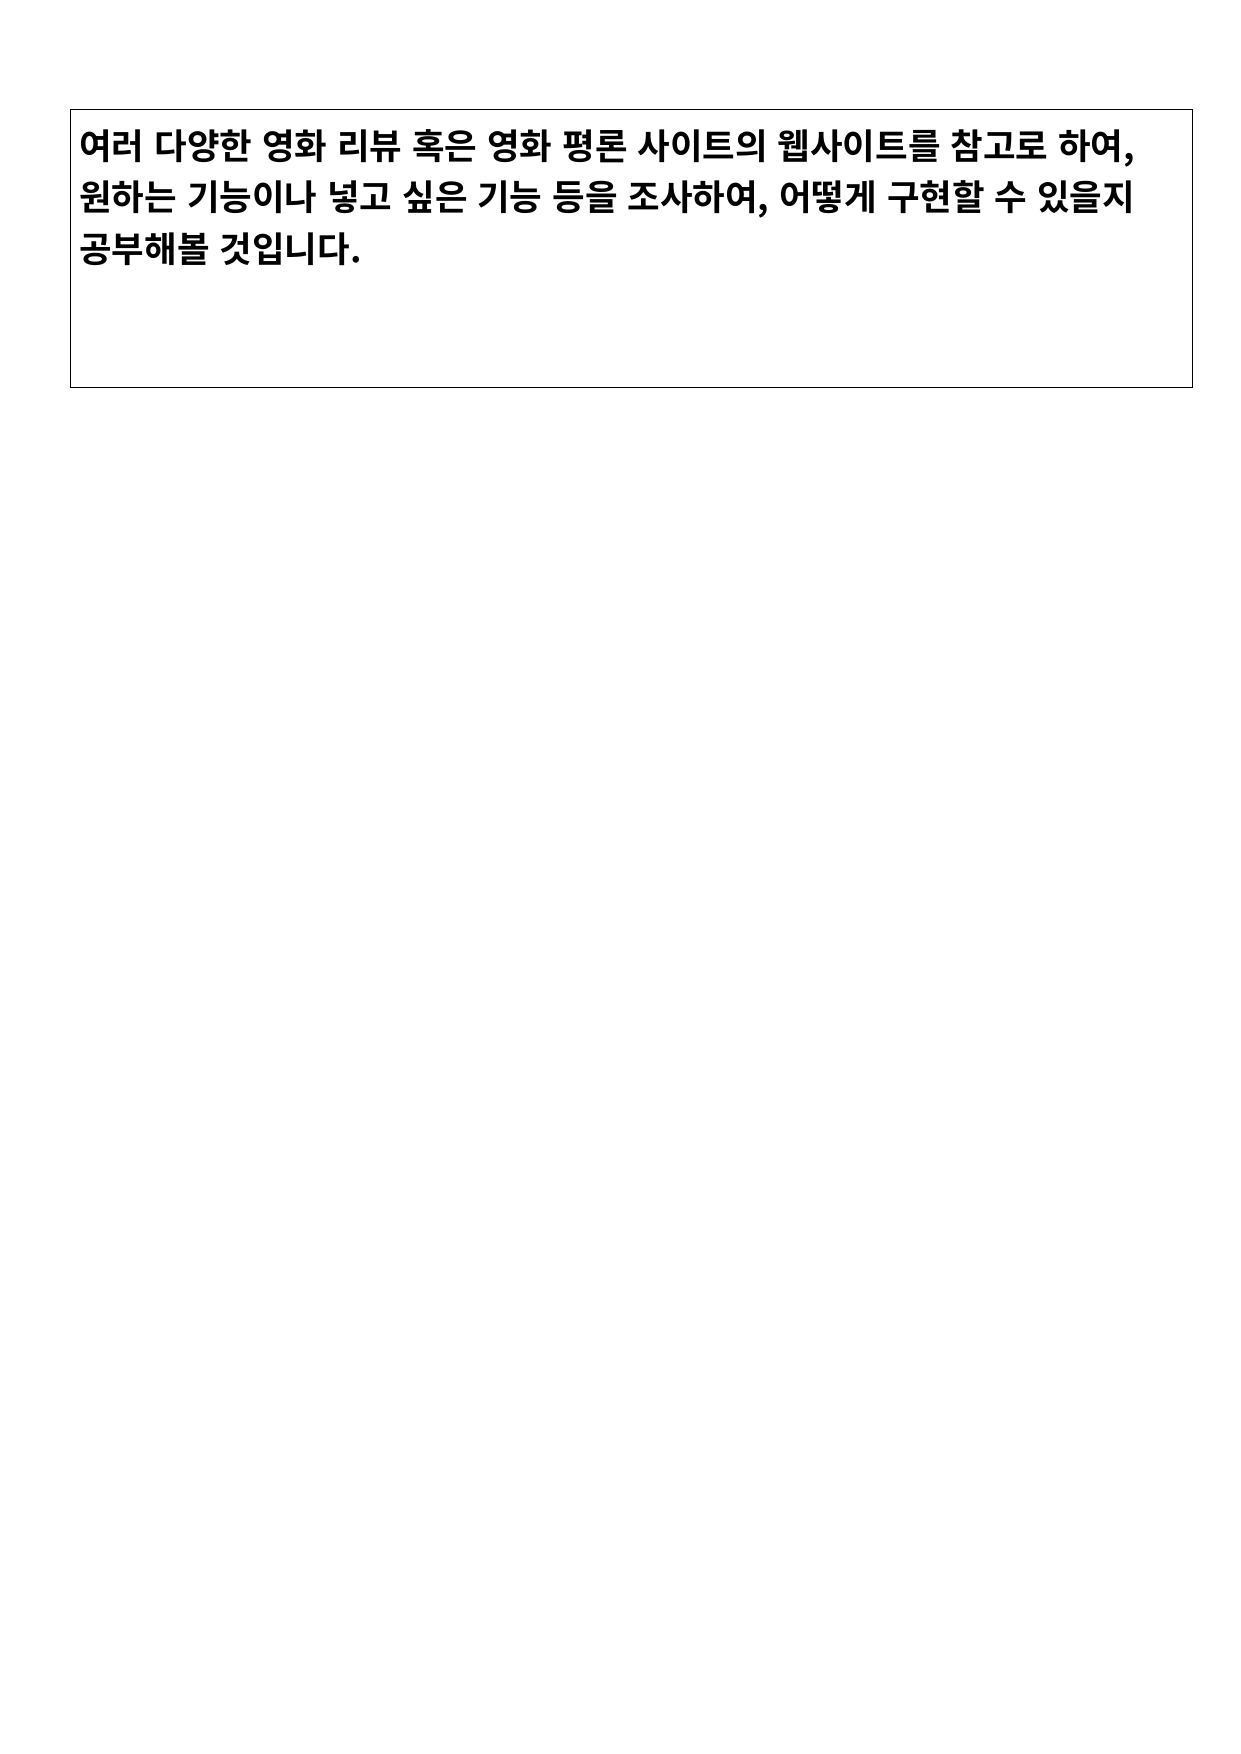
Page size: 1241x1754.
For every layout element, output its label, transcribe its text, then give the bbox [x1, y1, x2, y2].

table_cell 여러 다양한 영화 리뷰 혹은 영화 평론 사이트의 웹사이트를 참고로 하여, 원하는 기능이나 넣고 싶은 기능 등을 조사하여, 어떻게 구현할 수 있을지 공부해볼 것입니다. [71, 110, 1192, 387]
